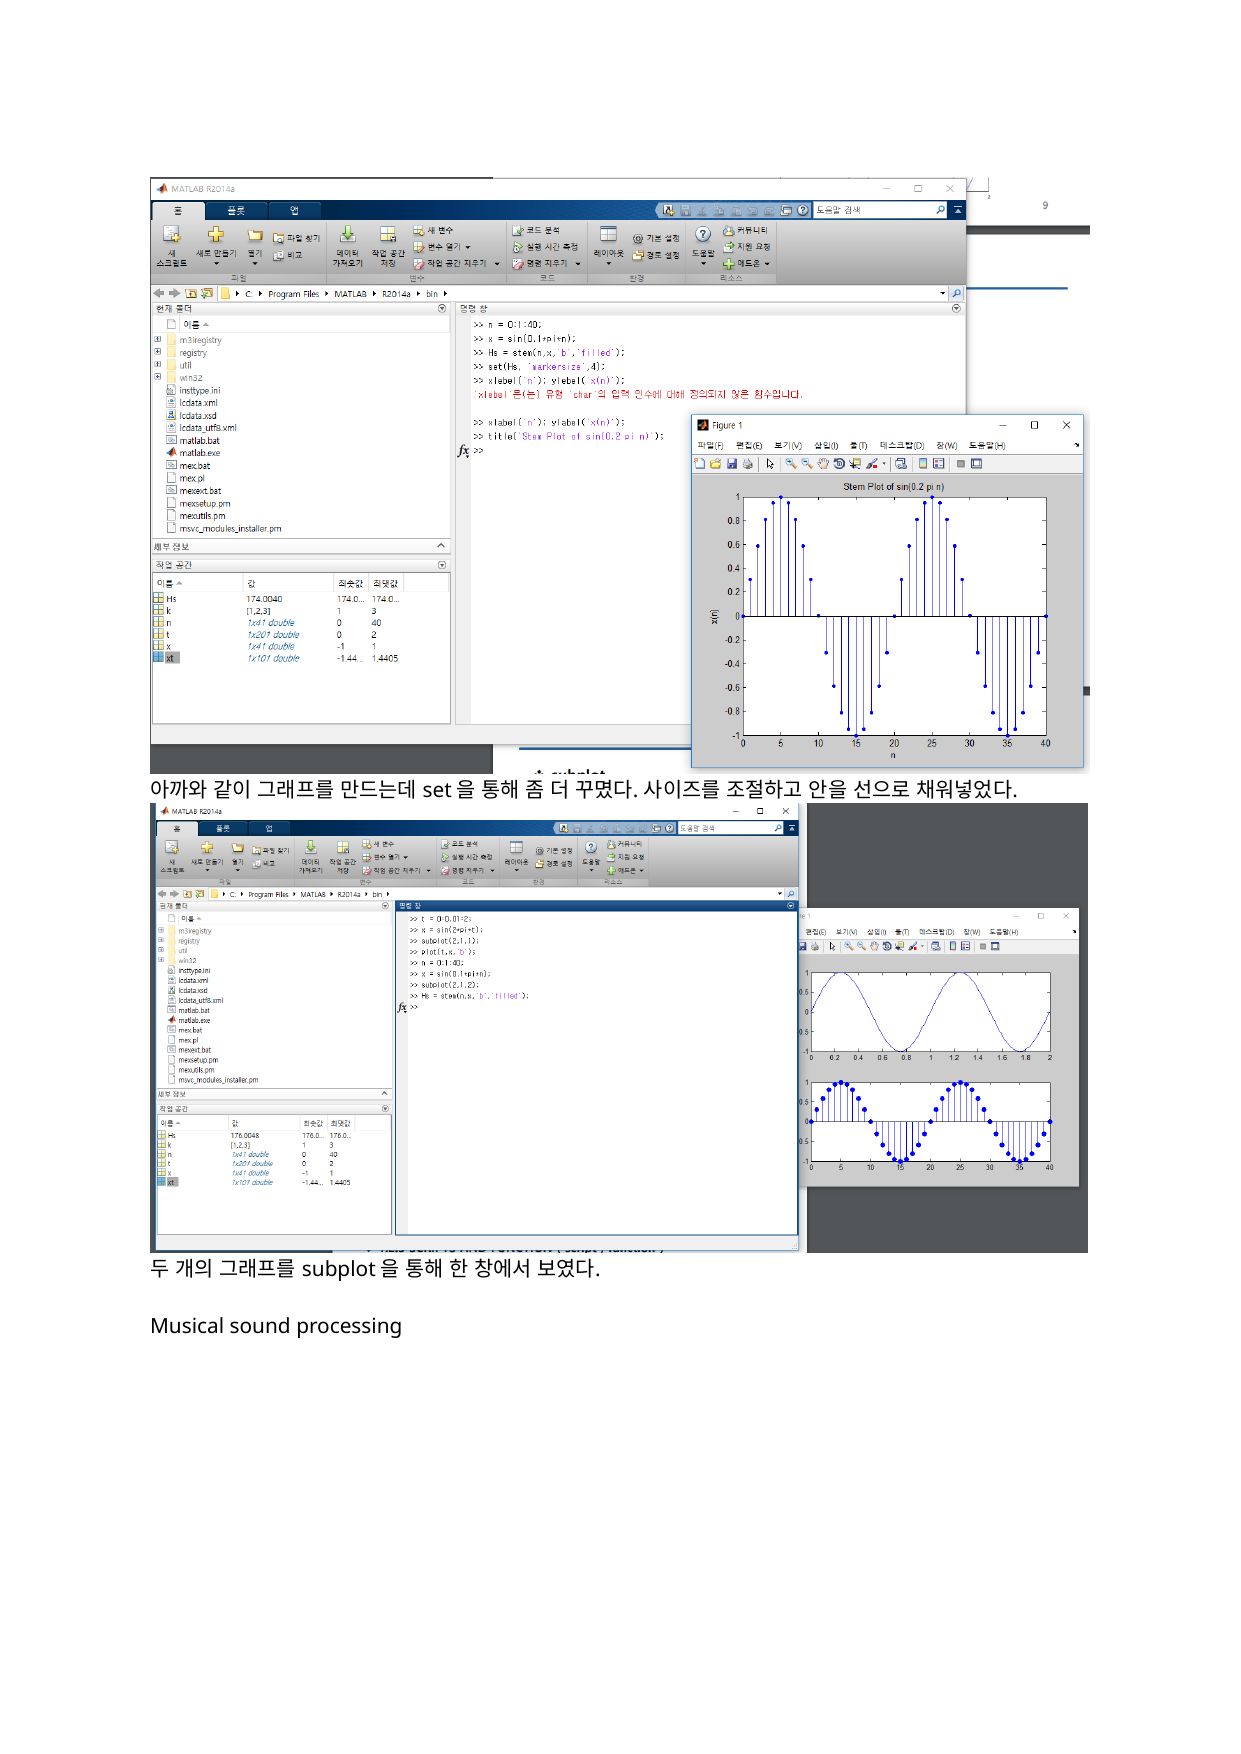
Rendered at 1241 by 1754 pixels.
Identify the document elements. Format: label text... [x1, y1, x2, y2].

picture [150, 177, 1090, 774]
text Musical sound processing [150, 1311, 1090, 1339]
text 아까와 같이 그래프를 만드는데 set을 통해 좀 더 꾸몄다. 사이즈를 조절하고 안을 선으로 채워넣었다. [150, 774, 1090, 804]
text 두 개의 그래프를 subplot을 통해 한 창에서 보였다. [150, 1252, 1090, 1283]
picture [150, 803, 1088, 1253]
